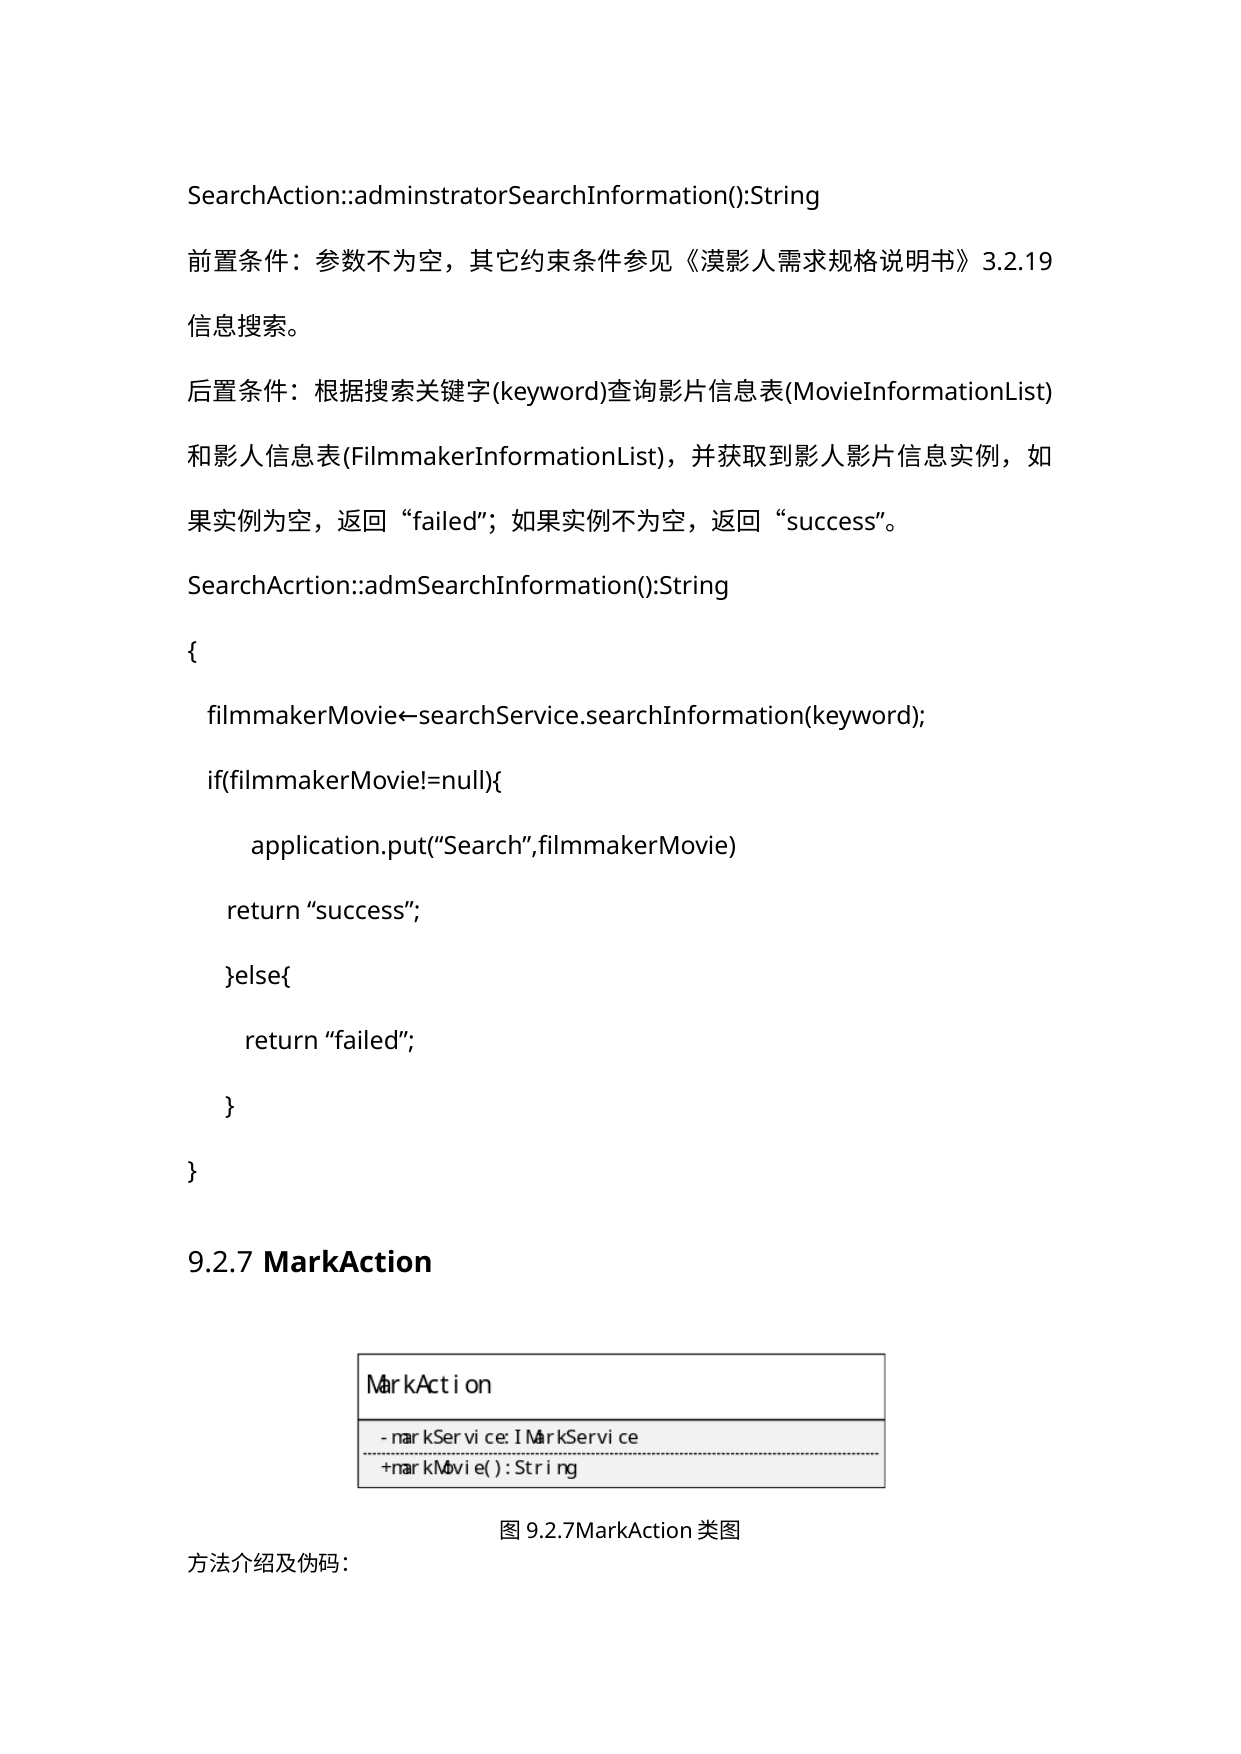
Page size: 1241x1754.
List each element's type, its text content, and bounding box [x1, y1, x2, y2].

text return “success”; [187, 877, 1053, 942]
text 方法介绍及伪码： [187, 1545, 1053, 1578]
text SearchAcrtion::admSearchInformation():String [187, 552, 1053, 617]
text } [187, 1072, 1053, 1137]
text } [187, 1137, 1053, 1202]
text return “failed”; [187, 1007, 1053, 1072]
text 前置条件：参数不为空，其它约束条件参见《漠影人需求规格说明书》3.2.19信息搜索。 [187, 227, 1053, 357]
text { [187, 617, 1053, 682]
text filmmakerMovie←searchService.searchInformation(keyword); [187, 682, 1053, 747]
text 后置条件：根据搜索关键字(keyword)查询影片信息表(MovieInformationList)和影人信息表(FilmmakerInformationList)，并获取到影人影片信息实例，如果实例为空，返回“failed”；如果实例不为空，返回“success”。 [187, 357, 1053, 552]
text }else{ [187, 942, 1053, 1007]
text if(filmmakerMovie!=null){ [187, 747, 1053, 812]
text SearchAction::adminstratorSearchInformation():String [187, 162, 1053, 227]
text application.put(“Search”,filmmakerMovie) [187, 812, 1053, 877]
text 图9.2.7MarkAction类图 [187, 1513, 1053, 1545]
subtitle MarkAction [187, 1229, 1053, 1294]
